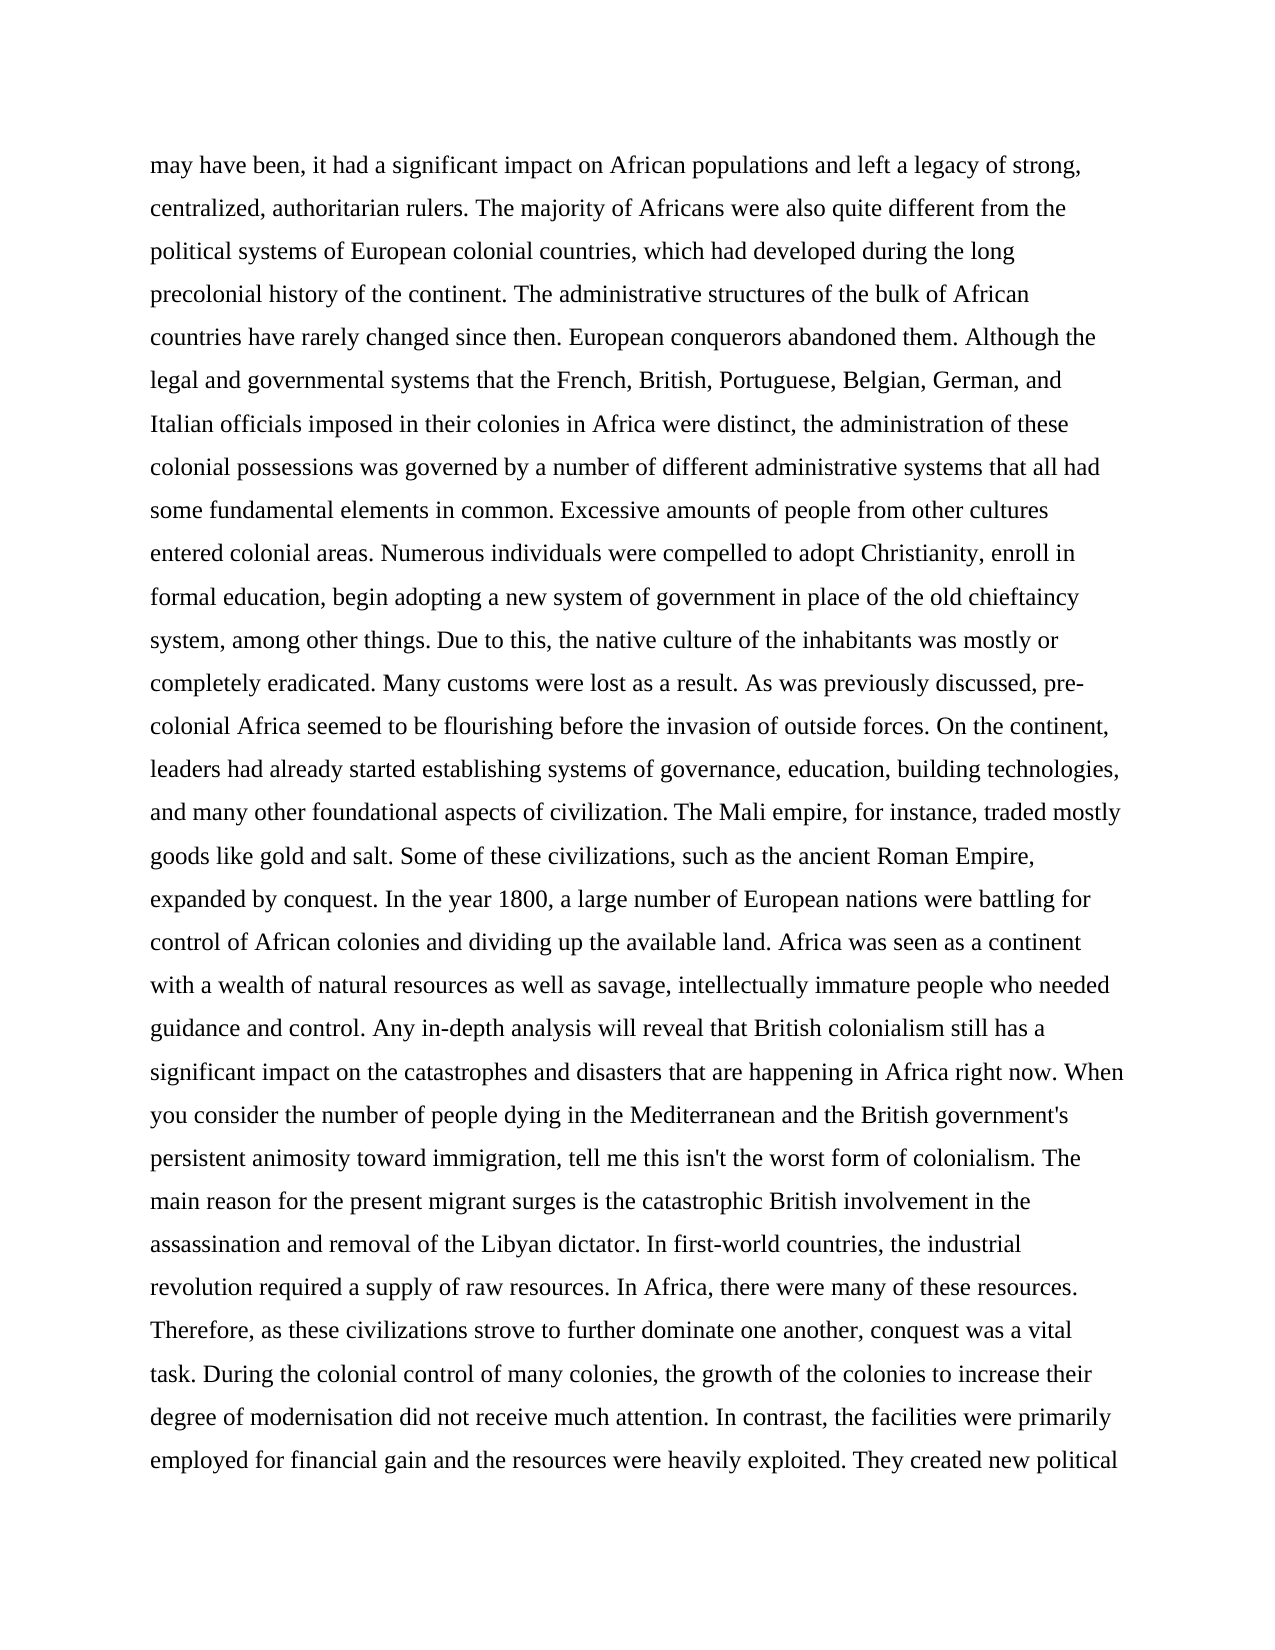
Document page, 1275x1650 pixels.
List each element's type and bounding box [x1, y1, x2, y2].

text [150, 150, 1125, 1474]
